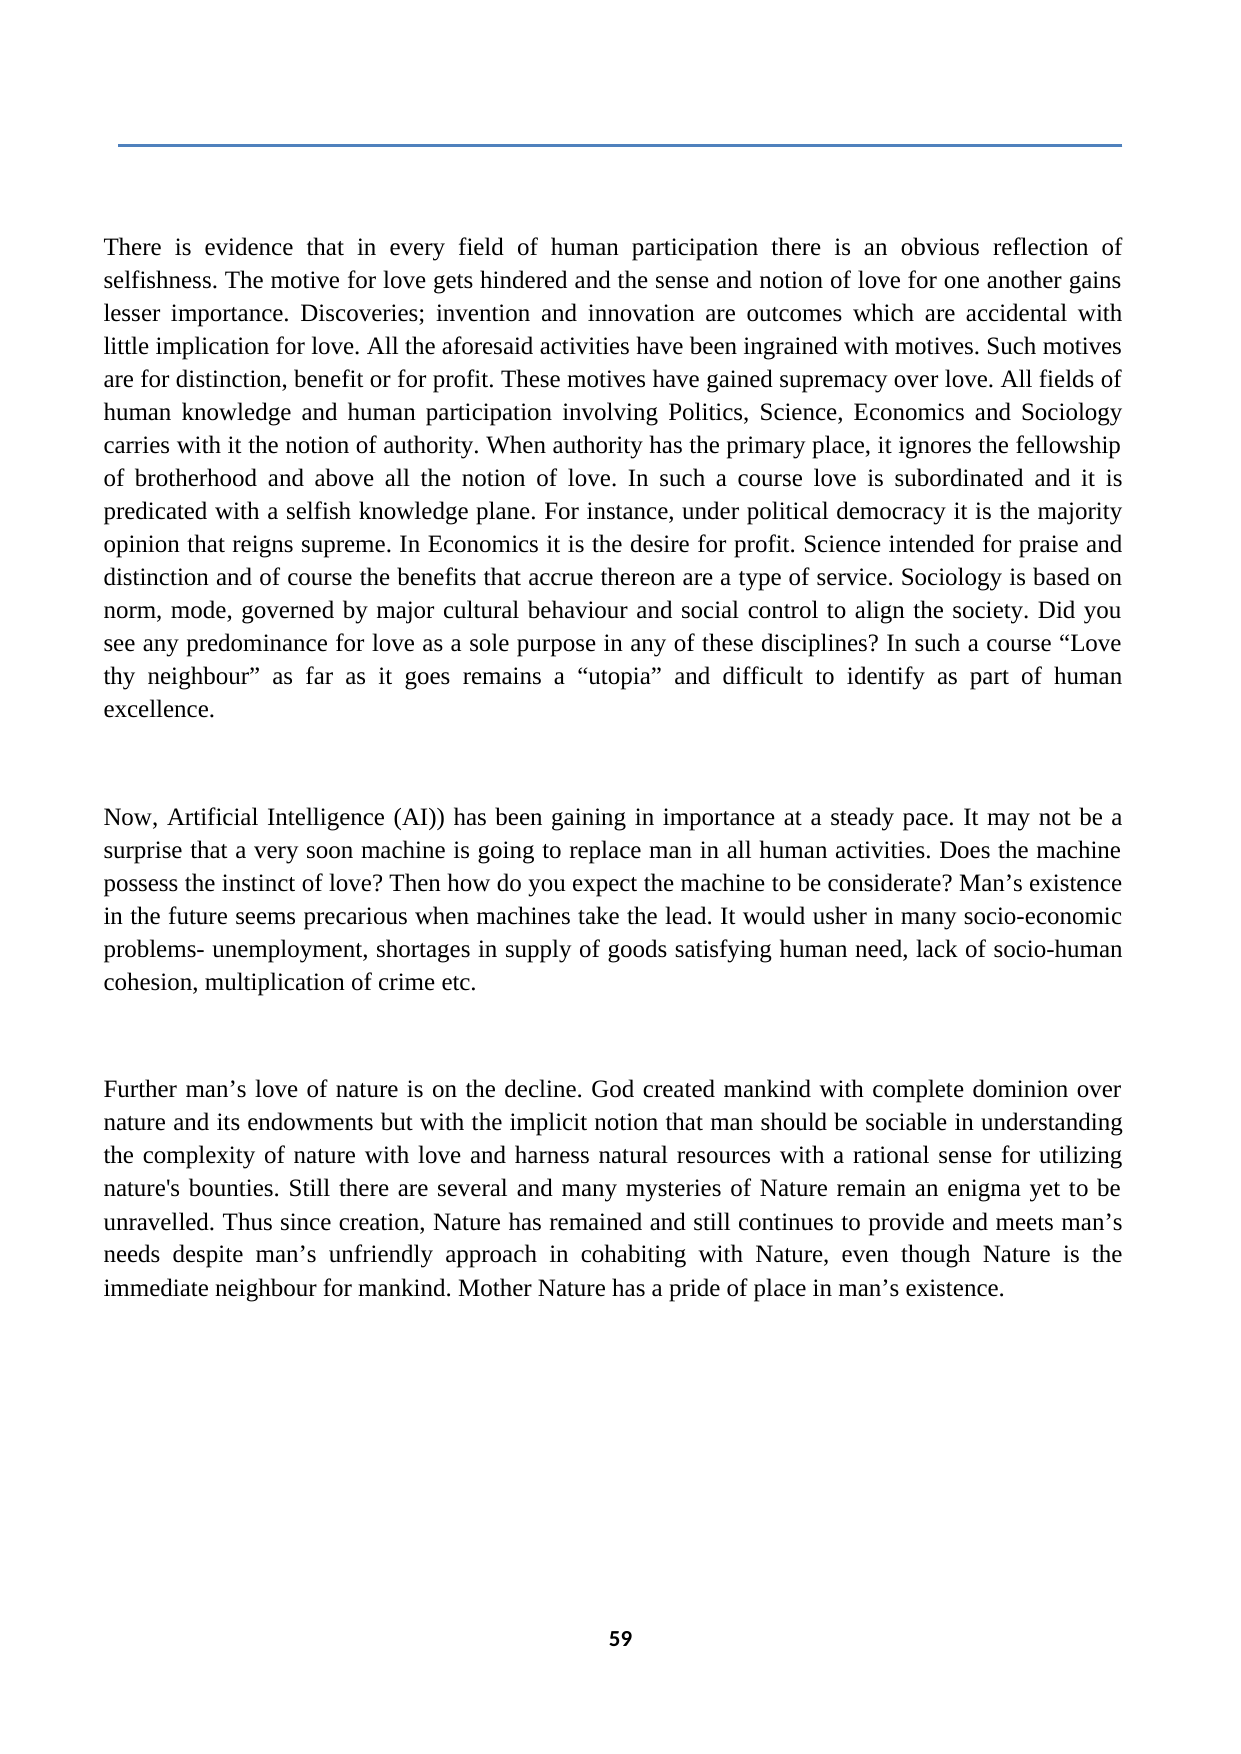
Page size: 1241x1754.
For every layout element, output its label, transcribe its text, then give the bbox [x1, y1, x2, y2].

text Now, Artificial Intelligence (AI)) has been gaining in importance at a steady pace. It may not be a surprise that a very soon machine is going to replace man in all human activities. Does the machine possess the instinct of love? Then how do you expect the machine to be considerate? Man’s existence in the future seems precarious when machines take the lead. It would usher in many socio-economic problems- unemployment, shortages in supply of goods satisfying human need, lack of socio-human cohesion, multiplication of crime etc. [103, 802, 1123, 996]
text Further man’s love of nature is on the decline. God created mankind with complete dominion over nature and its endowments but with the implicit notion that man should be sociable in understanding the complexity of nature with love and harness natural resources with a rational sense for utilizing nature's bounties. Still there are several and many mysteries of Nature remain an enigma yet to be unravelled. Thus since creation, Nature has remained and still continues to provide and meets man’s needs despite man’s unfriendly approach in cohabiting with Nature, even though Nature is the immediate neighbour for mankind. Mother Nature has a pride of place in man’s existence. [103, 1074, 1123, 1301]
text There is evidence that in every field of human participation there is an obvious reflection of selfishness. The motive for love gets hindered and the sense and notion of love for one another gains lesser importance. Discoveries; invention and innovation are outcomes which are accidental with little implication for love. All the aforesaid activities have been ingrained with motives. Such motives are for distinction, benefit or for profit. These motives have gained supremacy over love. All fields of human knowledge and human participation involving Politics, Science, Economics and Sociology carries with it the notion of authority. When authority has the primary place, it ignores the fellowship of brotherhood and above all the notion of love. In such a course love is subordinated and it is predicated with a selfish knowledge plane. For instance, under political democracy it is the majority opinion that reigns supreme. In Economics it is the desire for profit. Science intended for praise and distinction and of course the benefits that accrue thereon are a type of service. Sociology is based on norm, mode, governed by major cultural behaviour and social control to align the society. Did you see any predominance for love as a sole purpose in any of these disciplines? In such a course “Love thy neighbour” as far as it goes remains a “utopia” and difficult to identify as part of human excellence. [103, 232, 1123, 723]
